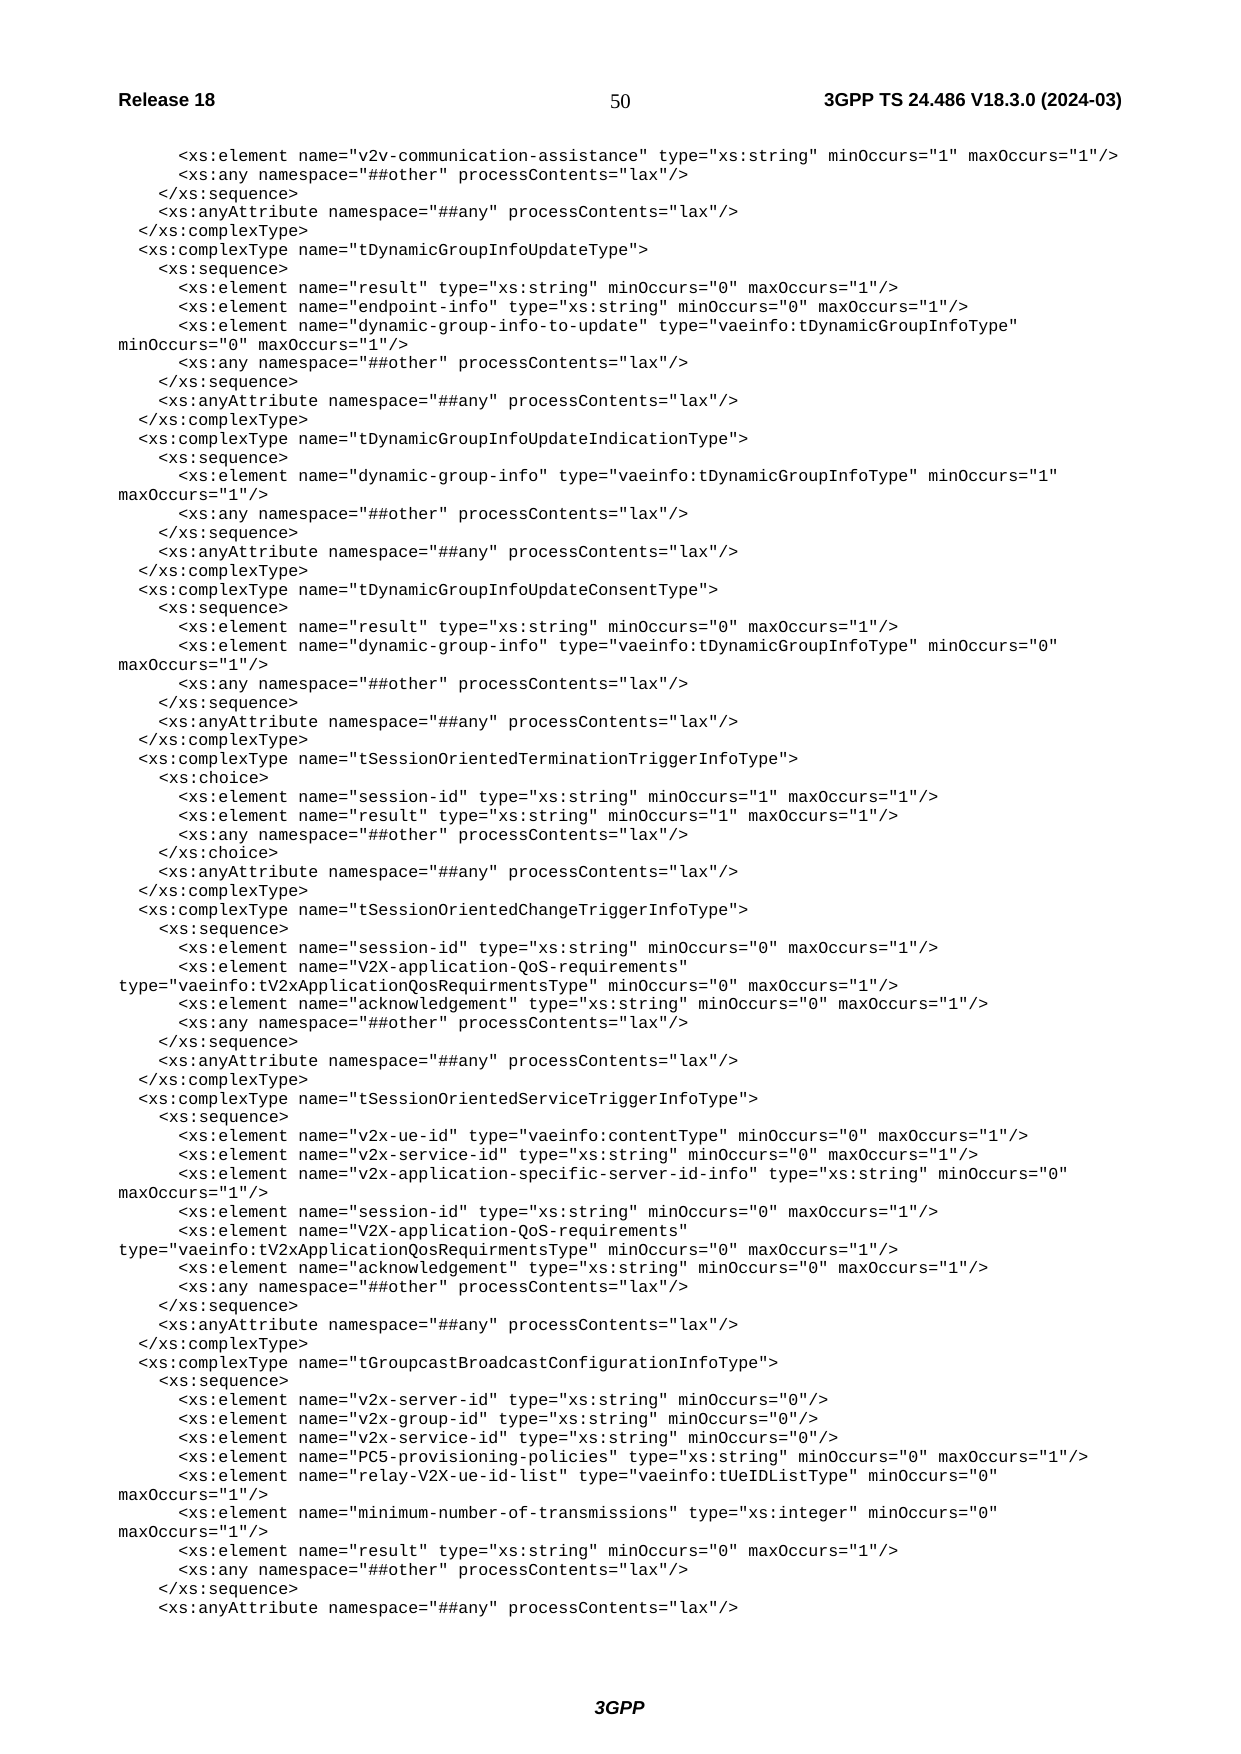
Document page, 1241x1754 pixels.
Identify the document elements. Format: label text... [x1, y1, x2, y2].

text <xs:anyAttribute namespace="##any" processContents="lax"/> [118, 393, 1122, 411]
text <xs:any namespace="##other" processContents="lax"/> [118, 826, 1122, 845]
text <xs:any namespace="##other" processContents="lax"/> [118, 1562, 1122, 1580]
text </xs:sequence> [118, 185, 1122, 204]
text <xs:element name="acknowledgement" type="xs:string" minOccurs="0" maxOccurs="1"/> [118, 996, 1122, 1015]
text <xs:element name="acknowledgement" type="xs:string" minOccurs="0" maxOccurs="1"/> [118, 1260, 1122, 1279]
text <xs:element name="result" type="xs:string" minOccurs="0" maxOccurs="1"/> [118, 619, 1122, 638]
text <xs:sequence> [118, 921, 1122, 939]
text <xs:element name="v2x-application-specific-server-id-info" type="xs:string" minOccurs="0" maxOccurs="1"/> [118, 1166, 1122, 1203]
text <xs:element name="PC5-provisioning-policies" type="xs:string" minOccurs="0" maxOccurs="1"/> [118, 1448, 1122, 1467]
text <xs:any namespace="##other" processContents="lax"/> [118, 355, 1122, 374]
text <xs:sequence> [118, 1373, 1122, 1392]
text <xs:sequence> [118, 261, 1122, 279]
text </xs:sequence> [118, 1034, 1122, 1052]
text <xs:element name="minimum-number-of-transmissions" type="xs:integer" minOccurs="0" maxOccurs="1"/> [118, 1505, 1122, 1543]
text <xs:anyAttribute namespace="##any" processContents="lax"/> [118, 204, 1122, 223]
text <xs:choice> [118, 770, 1122, 788]
text </xs:choice> [118, 845, 1122, 864]
text </xs:sequence> [118, 1298, 1122, 1316]
text <xs:complexType name="tSessionOrientedServiceTriggerInfoType"> [118, 1090, 1122, 1109]
text <xs:element name="V2X-application-QoS-requirements" type="vaeinfo:tV2xApplicationQosRequirmentsType" minOccurs="0" maxOccurs="1"/> [118, 958, 1122, 996]
text <xs:sequence> [118, 449, 1122, 468]
text <xs:complexType name="tGroupcastBroadcastConfigurationInfoType"> [118, 1354, 1122, 1373]
text <xs:element name="session-id" type="xs:string" minOccurs="1" maxOccurs="1"/> [118, 788, 1122, 807]
text <xs:anyAttribute namespace="##any" processContents="lax"/> [118, 1599, 1122, 1618]
text </xs:sequence> [118, 524, 1122, 543]
text <xs:element name="session-id" type="xs:string" minOccurs="0" maxOccurs="1"/> [118, 1203, 1122, 1222]
text <xs:element name="v2v-communication-assistance" type="xs:string" minOccurs="1" maxOccurs="1"/> [118, 147, 1122, 166]
text <xs:any namespace="##other" processContents="lax"/> [118, 1015, 1122, 1034]
text <xs:element name="V2X-application-QoS-requirements" type="vaeinfo:tV2xApplicationQosRequirmentsType" minOccurs="0" maxOccurs="1"/> [118, 1222, 1122, 1260]
text </xs:complexType> [118, 1335, 1122, 1354]
text <xs:element name="v2x-group-id" type="xs:string" minOccurs="0"/> [118, 1411, 1122, 1429]
text <xs:anyAttribute namespace="##any" processContents="lax"/> [118, 713, 1122, 732]
text <xs:element name="dynamic-group-info" type="vaeinfo:tDynamicGroupInfoType" minOccurs="1" maxOccurs="1"/> [118, 468, 1122, 506]
text <xs:element name="dynamic-group-info-to-update" type="vaeinfo:tDynamicGroupInfoType" minOccurs="0" maxOccurs="1"/> [118, 317, 1122, 355]
text <xs:element name="endpoint-info" type="xs:string" minOccurs="0" maxOccurs="1"/> [118, 298, 1122, 317]
text <xs:complexType name="tDynamicGroupInfoUpdateType"> [118, 242, 1122, 261]
text <xs:anyAttribute namespace="##any" processContents="lax"/> [118, 1052, 1122, 1071]
text </xs:complexType> [118, 562, 1122, 581]
text <xs:anyAttribute namespace="##any" processContents="lax"/> [118, 1316, 1122, 1335]
text <xs:sequence> [118, 1109, 1122, 1128]
text <xs:element name="dynamic-group-info" type="vaeinfo:tDynamicGroupInfoType" minOccurs="0" maxOccurs="1"/> [118, 638, 1122, 675]
text <xs:element name="v2x-service-id" type="xs:string" minOccurs="0" maxOccurs="1"/> [118, 1147, 1122, 1166]
text <xs:complexType name="tDynamicGroupInfoUpdateIndicationType"> [118, 430, 1122, 449]
text <xs:element name="result" type="xs:string" minOccurs="0" maxOccurs="1"/> [118, 279, 1122, 298]
text <xs:any namespace="##other" processContents="lax"/> [118, 166, 1122, 185]
text </xs:complexType> [118, 223, 1122, 242]
text <xs:complexType name="tSessionOrientedTerminationTriggerInfoType"> [118, 751, 1122, 770]
text <xs:anyAttribute namespace="##any" processContents="lax"/> [118, 864, 1122, 883]
text <xs:sequence> [118, 600, 1122, 619]
text <xs:anyAttribute namespace="##any" processContents="lax"/> [118, 543, 1122, 562]
text </xs:sequence> [118, 694, 1122, 713]
text <xs:element name="v2x-ue-id" type="vaeinfo:contentType" minOccurs="0" maxOccurs="1"/> [118, 1128, 1122, 1147]
text </xs:complexType> [118, 411, 1122, 430]
text <xs:element name="result" type="xs:string" minOccurs="0" maxOccurs="1"/> [118, 1543, 1122, 1562]
text <xs:any namespace="##other" processContents="lax"/> [118, 1279, 1122, 1298]
text </xs:complexType> [118, 1071, 1122, 1090]
text <xs:complexType name="tDynamicGroupInfoUpdateConsentType"> [118, 581, 1122, 600]
text </xs:sequence> [118, 374, 1122, 393]
text <xs:any namespace="##other" processContents="lax"/> [118, 675, 1122, 694]
text <xs:element name="result" type="xs:string" minOccurs="1" maxOccurs="1"/> [118, 807, 1122, 826]
text <xs:element name="v2x-server-id" type="xs:string" minOccurs="0"/> [118, 1392, 1122, 1411]
text <xs:element name="session-id" type="xs:string" minOccurs="0" maxOccurs="1"/> [118, 939, 1122, 958]
text <xs:element name="v2x-service-id" type="xs:string" minOccurs="0"/> [118, 1429, 1122, 1448]
text </xs:complexType> [118, 732, 1122, 751]
text <xs:element name="relay-V2X-ue-id-list" type="vaeinfo:tUeIDListType" minOccurs="0" maxOccurs="1"/> [118, 1467, 1122, 1505]
text </xs:complexType> [118, 883, 1122, 902]
text </xs:sequence> [118, 1580, 1122, 1599]
text <xs:complexType name="tSessionOrientedChangeTriggerInfoType"> [118, 902, 1122, 921]
text <xs:any namespace="##other" processContents="lax"/> [118, 506, 1122, 524]
